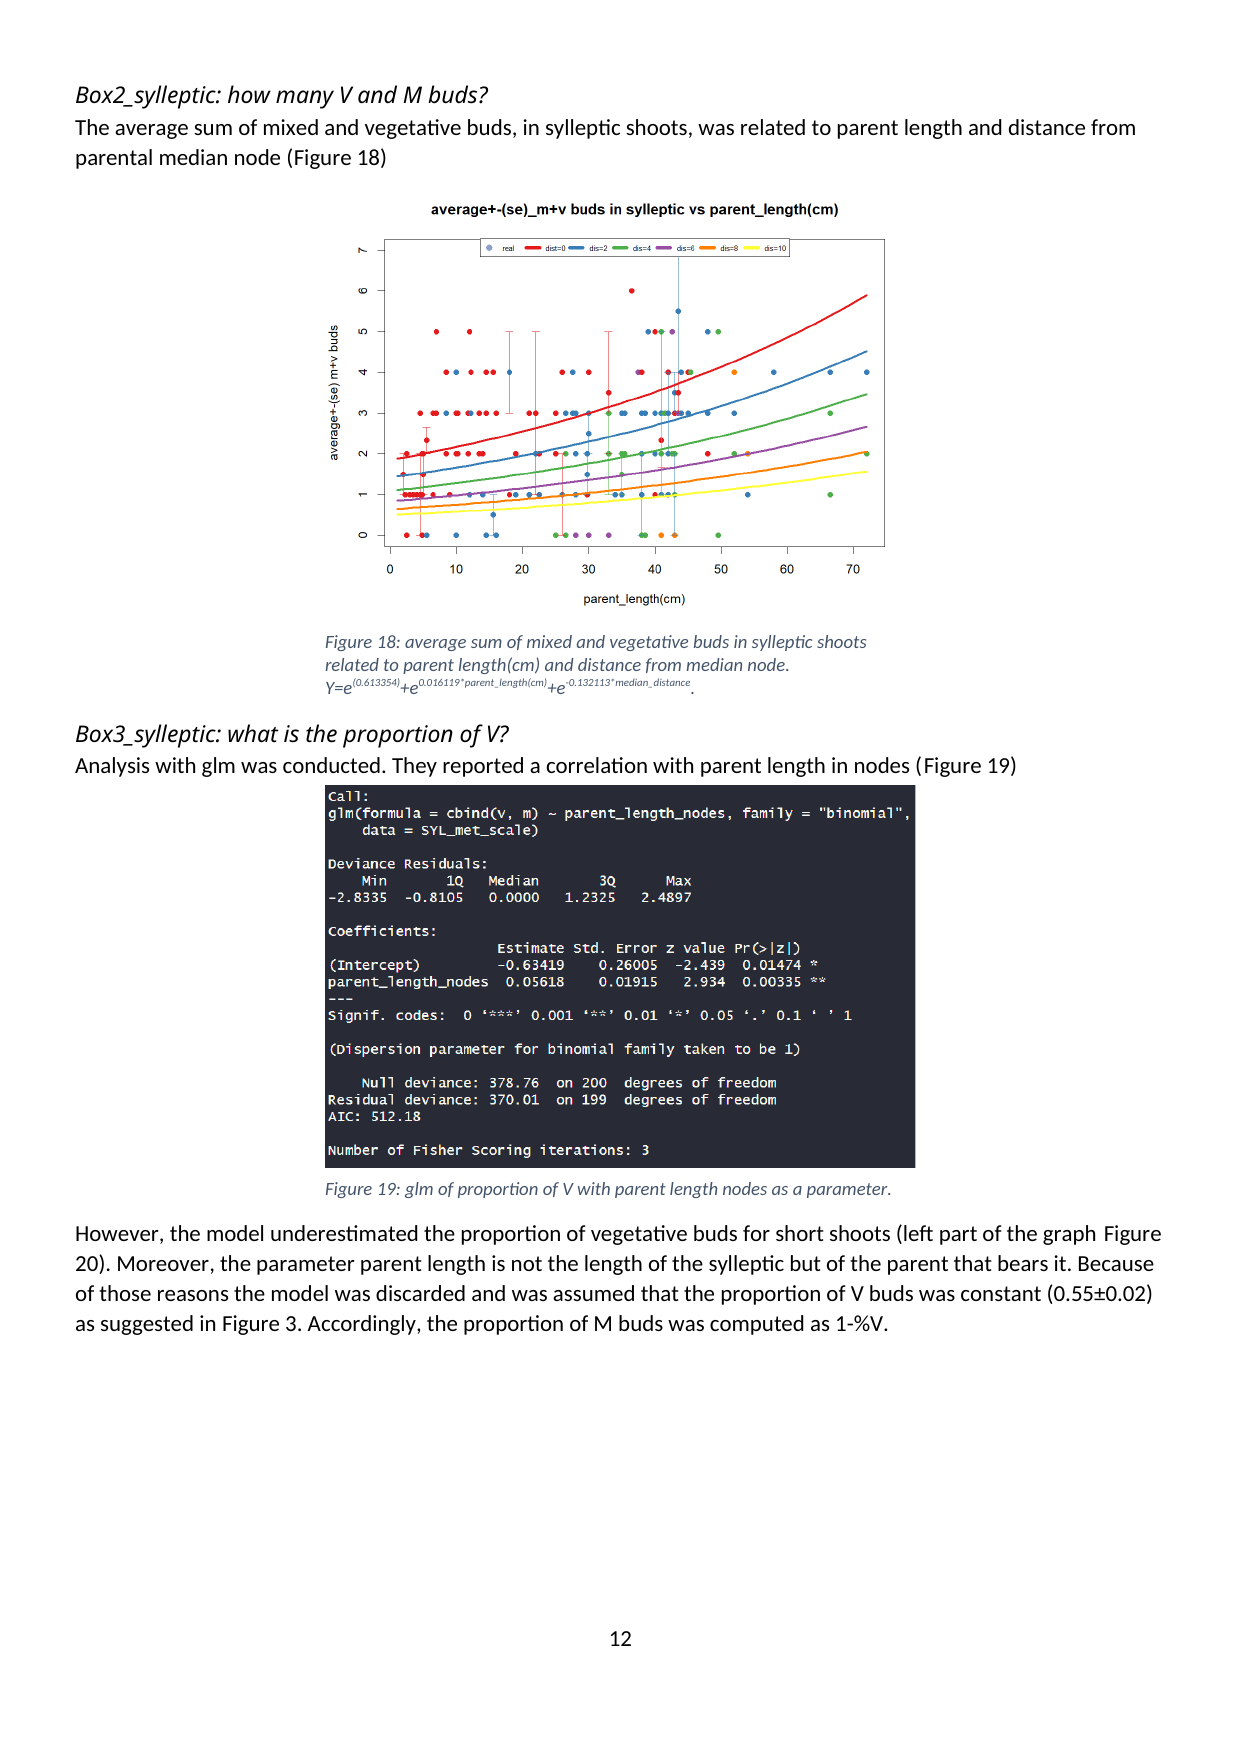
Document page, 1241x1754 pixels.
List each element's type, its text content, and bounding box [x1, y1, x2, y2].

text Analysis with glm was conducted. They reported a correlation with parent length in nodes (Figure 19) [75, 752, 1165, 780]
subtitle Box2_sylleptic: how many V and M buds? [75, 79, 1165, 110]
text The average sum of mixed and vegetative buds, in sylleptic shoots, was related to parent length and distance from parental median node (Figure 18) [75, 113, 1165, 171]
picture [325, 178, 916, 622]
picture [325, 785, 916, 1168]
